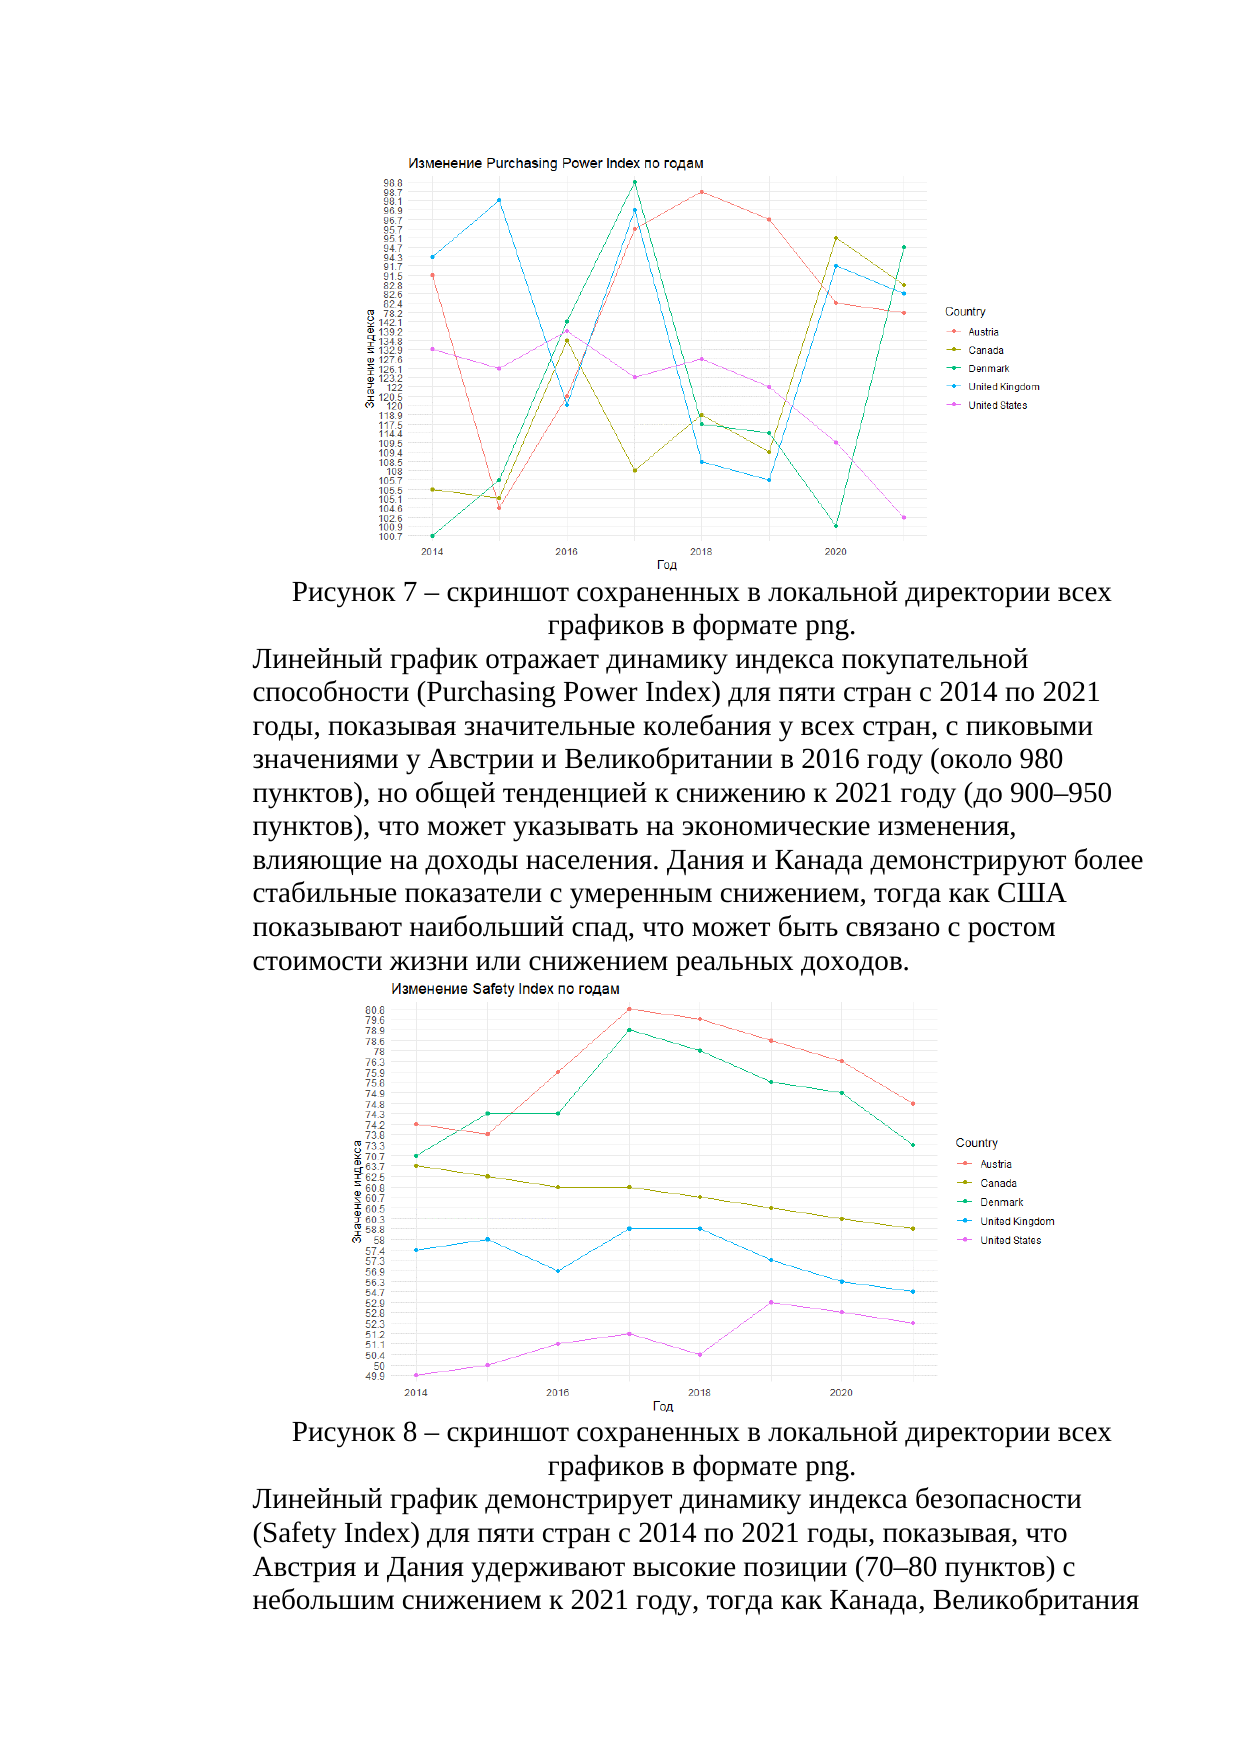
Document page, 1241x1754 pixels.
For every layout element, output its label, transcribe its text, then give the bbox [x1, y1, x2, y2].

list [252, 1482, 1152, 1616]
picture [345, 976, 1059, 1415]
picture [360, 151, 1044, 574]
list Линейный график отражает динамику индекса покупательной способности (Purchasing Power Index) для пяти стран с 2014 по 2021 годы, показывая значительные колебания у всех стран, с пиковыми значениями у Австрии и Великобритании в 2016 году (около 980 пунктов), но общей тенденцией к снижению к 2021 году (до 900–950 пунктов), что может указывать на экономические изменения, влияющие на доходы населения. Дания и Канада демонстрируют более стабильные показатели с умеренным снижением, тогда как США показывают наибольший спад, что может быть связано с ростом стоимости жизни или снижением реальных доходов. [252, 641, 1152, 976]
